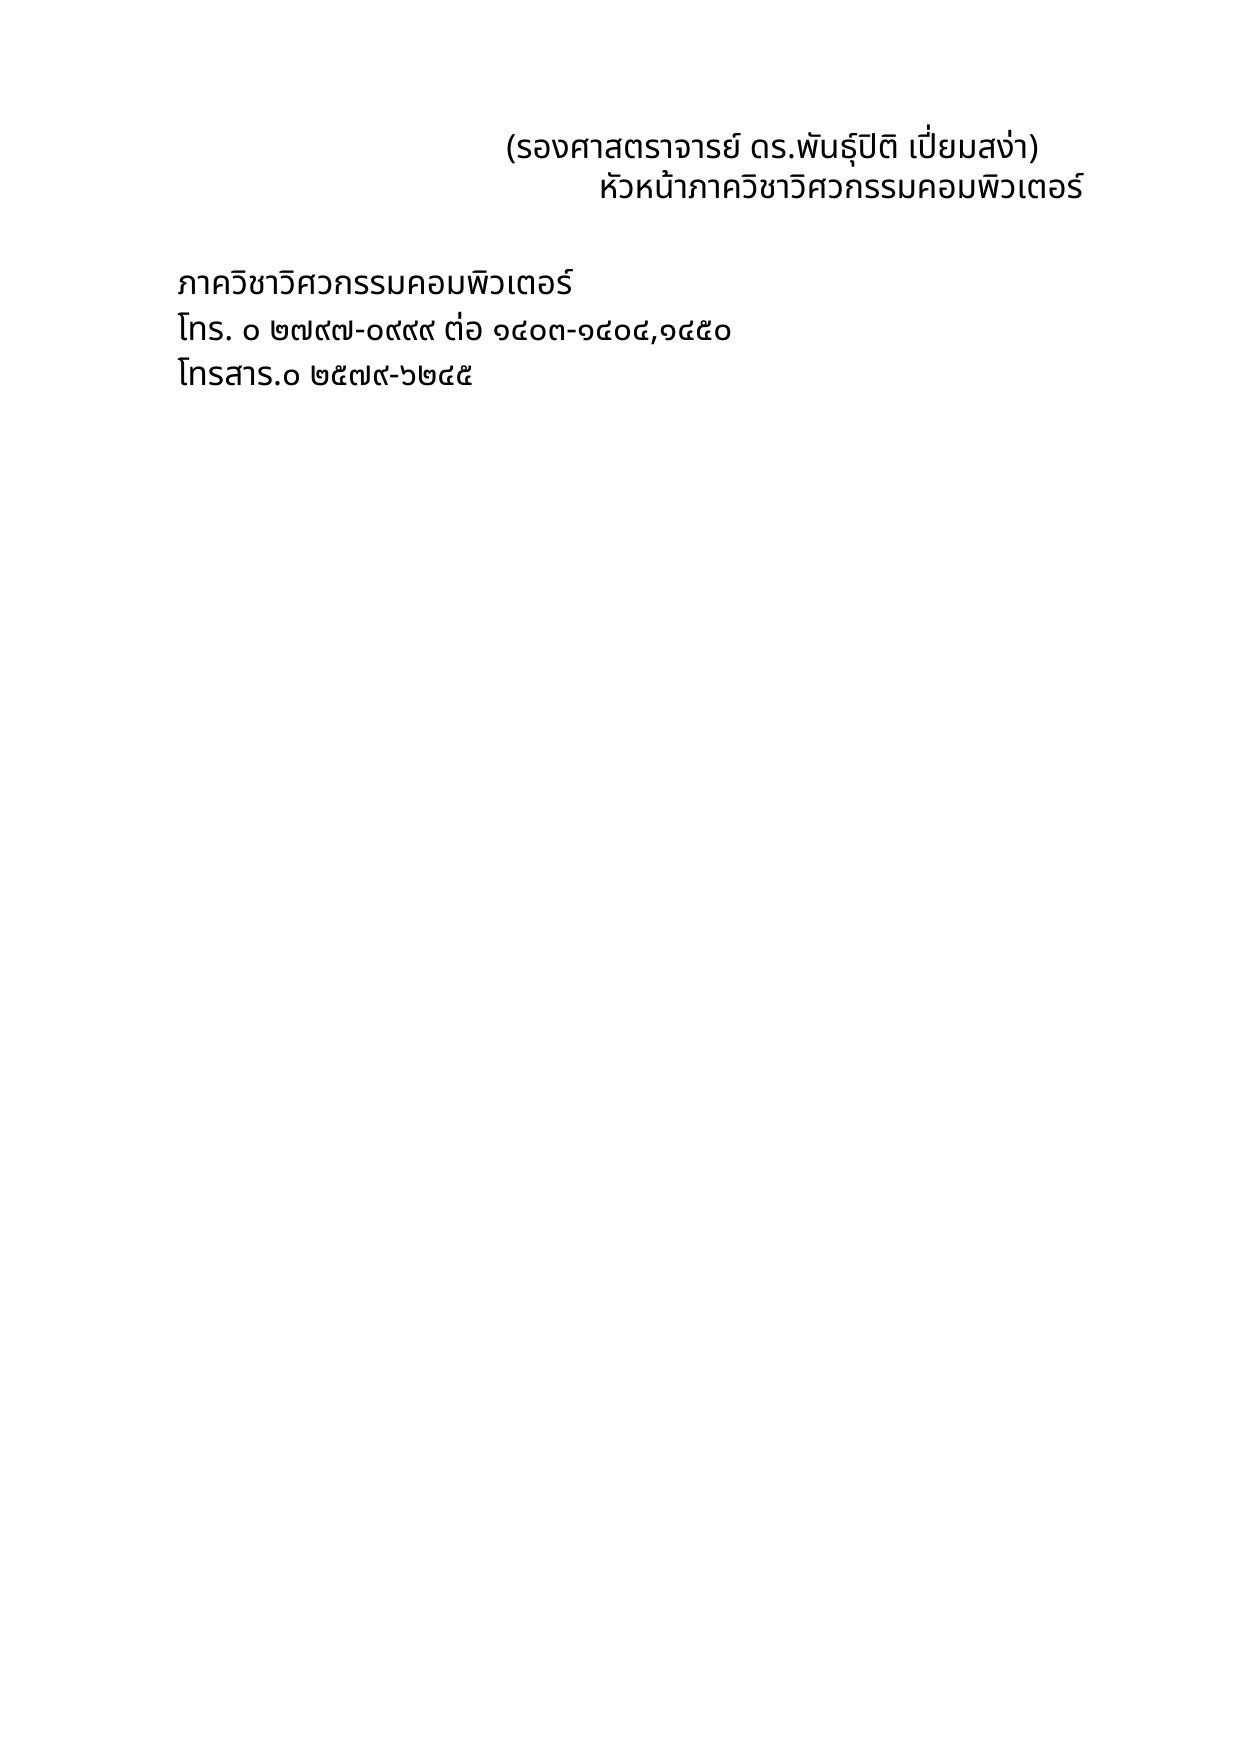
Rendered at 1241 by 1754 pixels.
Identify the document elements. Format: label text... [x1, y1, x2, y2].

text โทร. ๐ ๒๗๙๗-๐๙๙๙ ต่อ ๑๔๐๓-๑๔๐๔,๑๔๕๐ [177, 304, 1116, 349]
text ภาควิชาวิศวกรรมคอมพิวเตอร์ [177, 258, 1116, 304]
text โทรสาร.๐ ๒๕๗๙-๖๒๔๕ [177, 349, 1116, 395]
text (รองศาสตราจารย์ ดร.พันธุ์ปิติ เปี่ยมสง่า) หัวหน้าภาควิชาวิศวกรรมคอมพิวเตอร์ [177, 122, 1116, 213]
